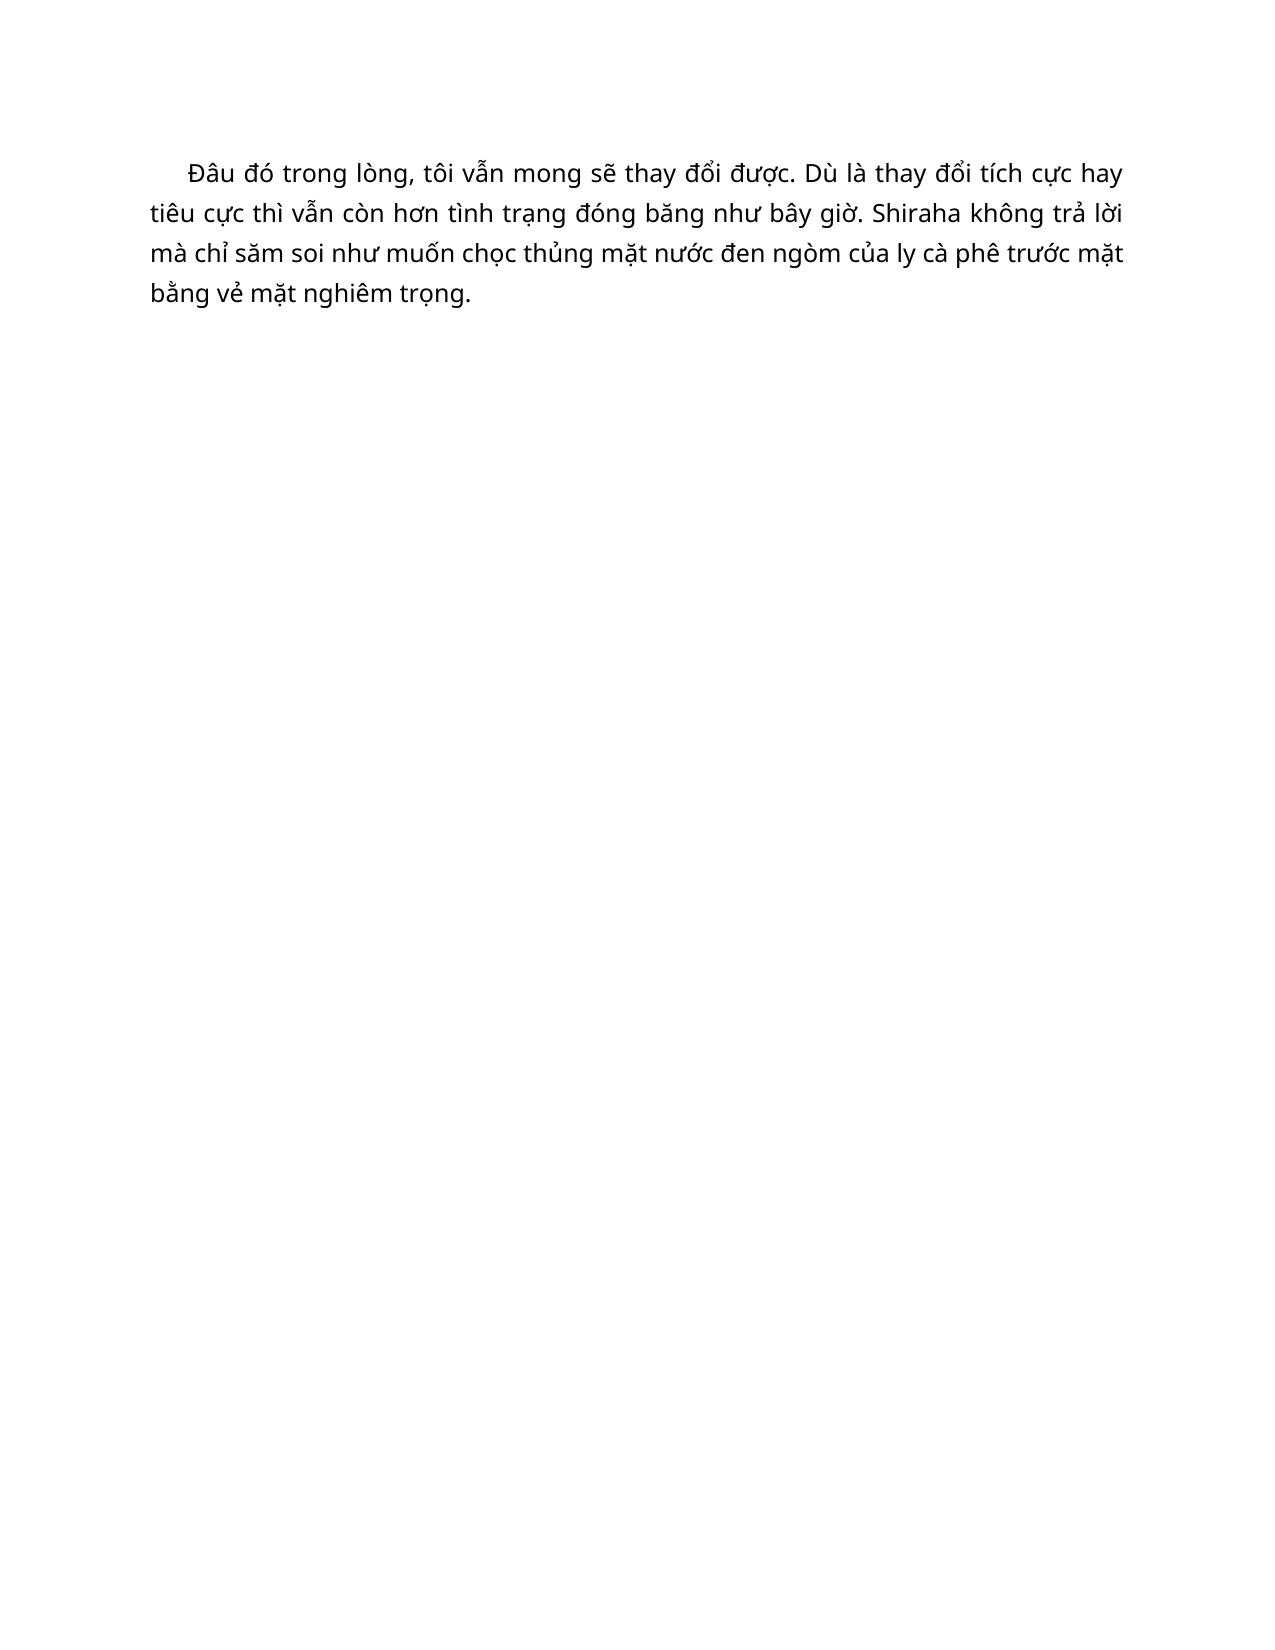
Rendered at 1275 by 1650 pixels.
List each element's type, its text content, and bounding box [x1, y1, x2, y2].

text Đâu đó trong lòng, tôi vẫn mong sẽ thay đổi được. Dù là thay đổi tích cực hay tiêu cực thì vẫn còn hơn tình trạng đóng băng như bây giờ. Shiraha không trả lời mà chỉ săm soi như muốn chọc thủng mặt nước đen ngòm của ly cà phê trước mặt bằng vẻ mặt nghiêm trọng. [150, 150, 1125, 310]
